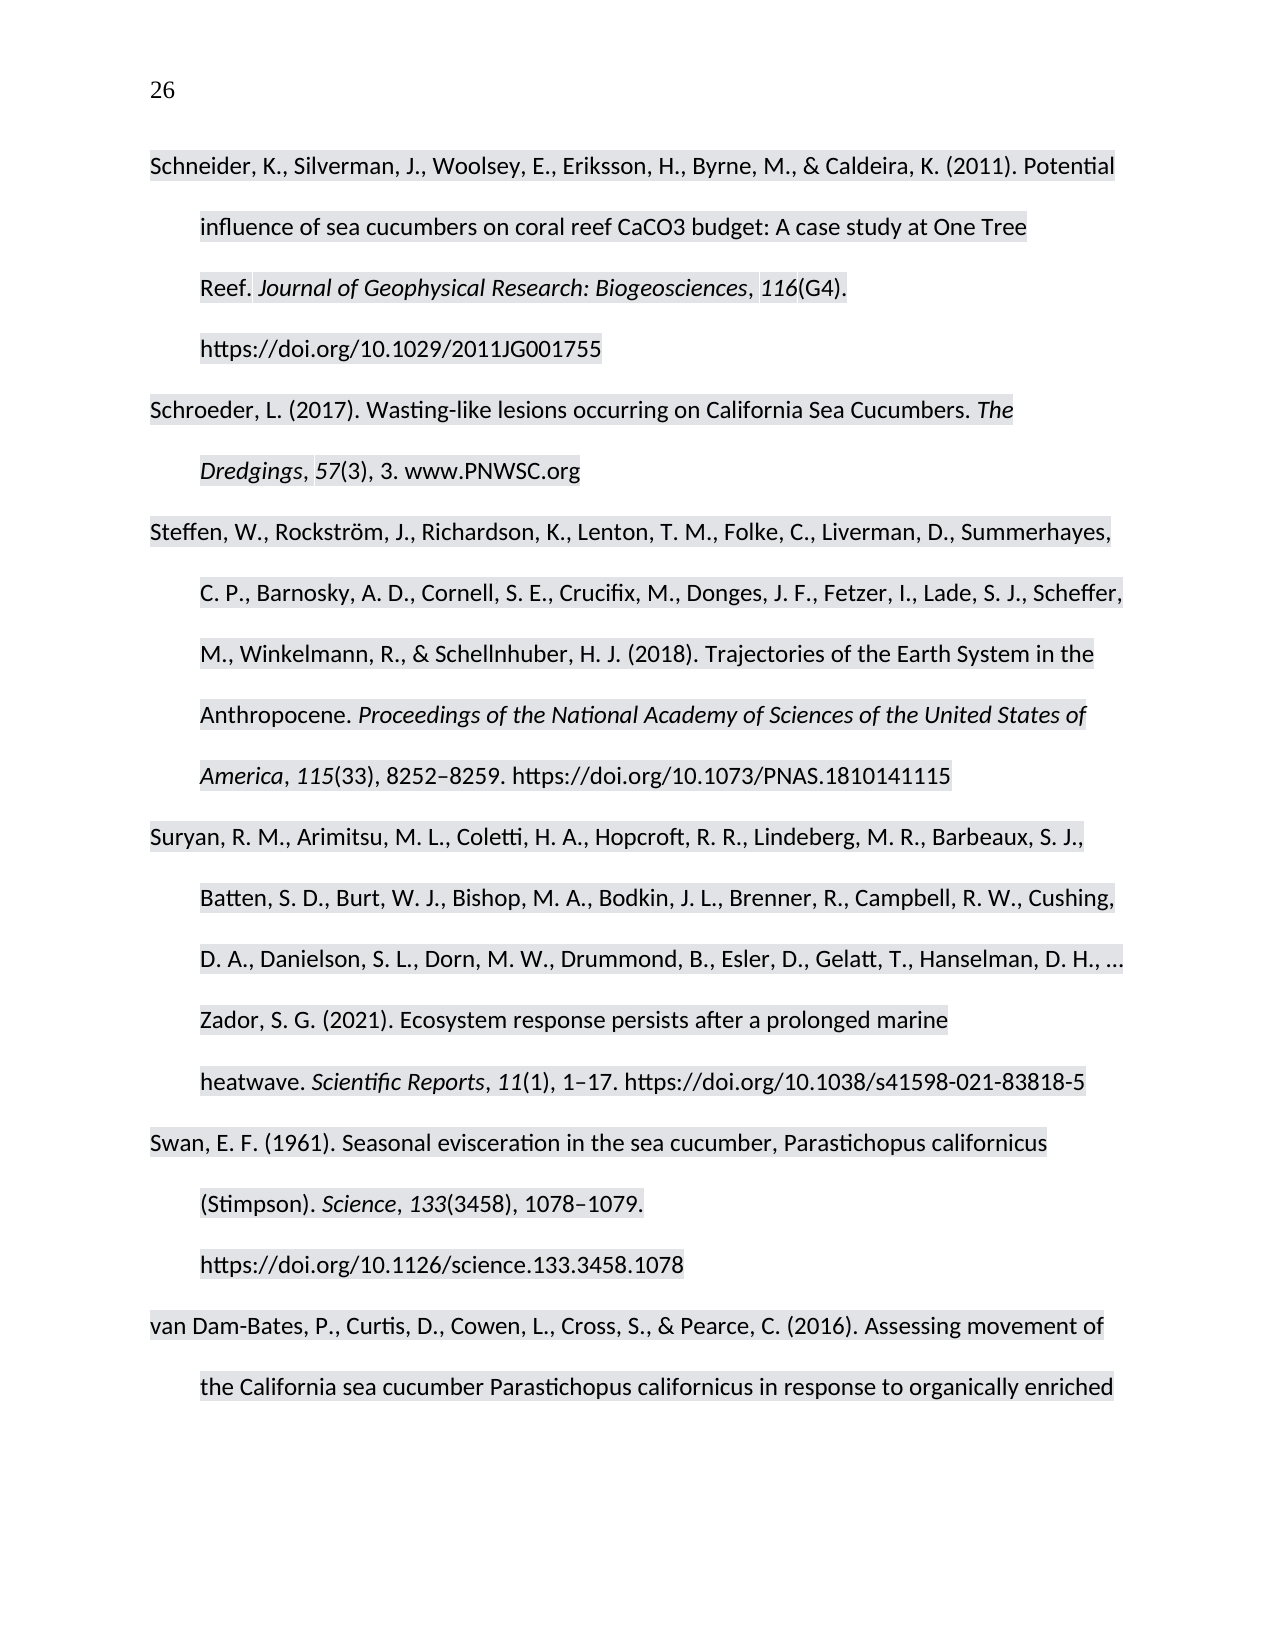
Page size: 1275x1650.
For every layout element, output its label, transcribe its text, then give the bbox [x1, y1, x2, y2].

text Swan, E. F. (1961). Seasonal evisceration in the sea cucumber, Parastichopus californicus (Stimpson). Science, 133(3458), 1078–1079. https://doi.org/10.1126/science.133.3458.1078 [150, 1127, 1125, 1279]
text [150, 1310, 1125, 1401]
text Schroeder, L. (2017). Wasting-like lesions occurring on California Sea Cucumbers. The Dredgings, 57(3), 3. www.PNWSC.org [150, 394, 1125, 486]
text Suryan, R. M., Arimitsu, M. L., Coletti, H. A., Hopcroft, R. R., Lindeberg, M. R., Barbeaux, S. J., Batten, S. D., Burt, W. J., Bishop, M. A., Bodkin, J. L., Brenner, R., Campbell, R. W., Cushing, D. A., Danielson, S. L., Dorn, M. W., Drummond, B., Esler, D., Gelatt, T., Hanselman, D. H., … Zador, S. G. (2021). Ecosystem response persists after a prolonged marine heatwave. Scientific Reports, 11(1), 1–17. https://doi.org/10.1038/s41598-021-83818-5 [150, 821, 1125, 1096]
text Steffen, W., Rockström, J., Richardson, K., Lenton, T. M., Folke, C., Liverman, D., Summerhayes, C. P., Barnosky, A. D., Cornell, S. E., Crucifix, M., Donges, J. F., Fetzer, I., Lade, S. J., Scheffer, M., Winkelmann, R., & Schellnhuber, H. J. (2018). Trajectories of the Earth System in the Anthropocene. Proceedings of the National Academy of Sciences of the United States of America, 115(33), 8252–8259. https://doi.org/10.1073/PNAS.1810141115 [150, 516, 1125, 791]
text Schneider, K., Silverman, J., Woolsey, E., Eriksson, H., Byrne, M., & Caldeira, K. (2011). Potential influence of sea cucumbers on coral reef CaCO3 budget: A case study at One Tree Reef. Journal of Geophysical Research: Biogeosciences, 116(G4). https://doi.org/10.1029/2011JG001755 [150, 150, 1125, 364]
